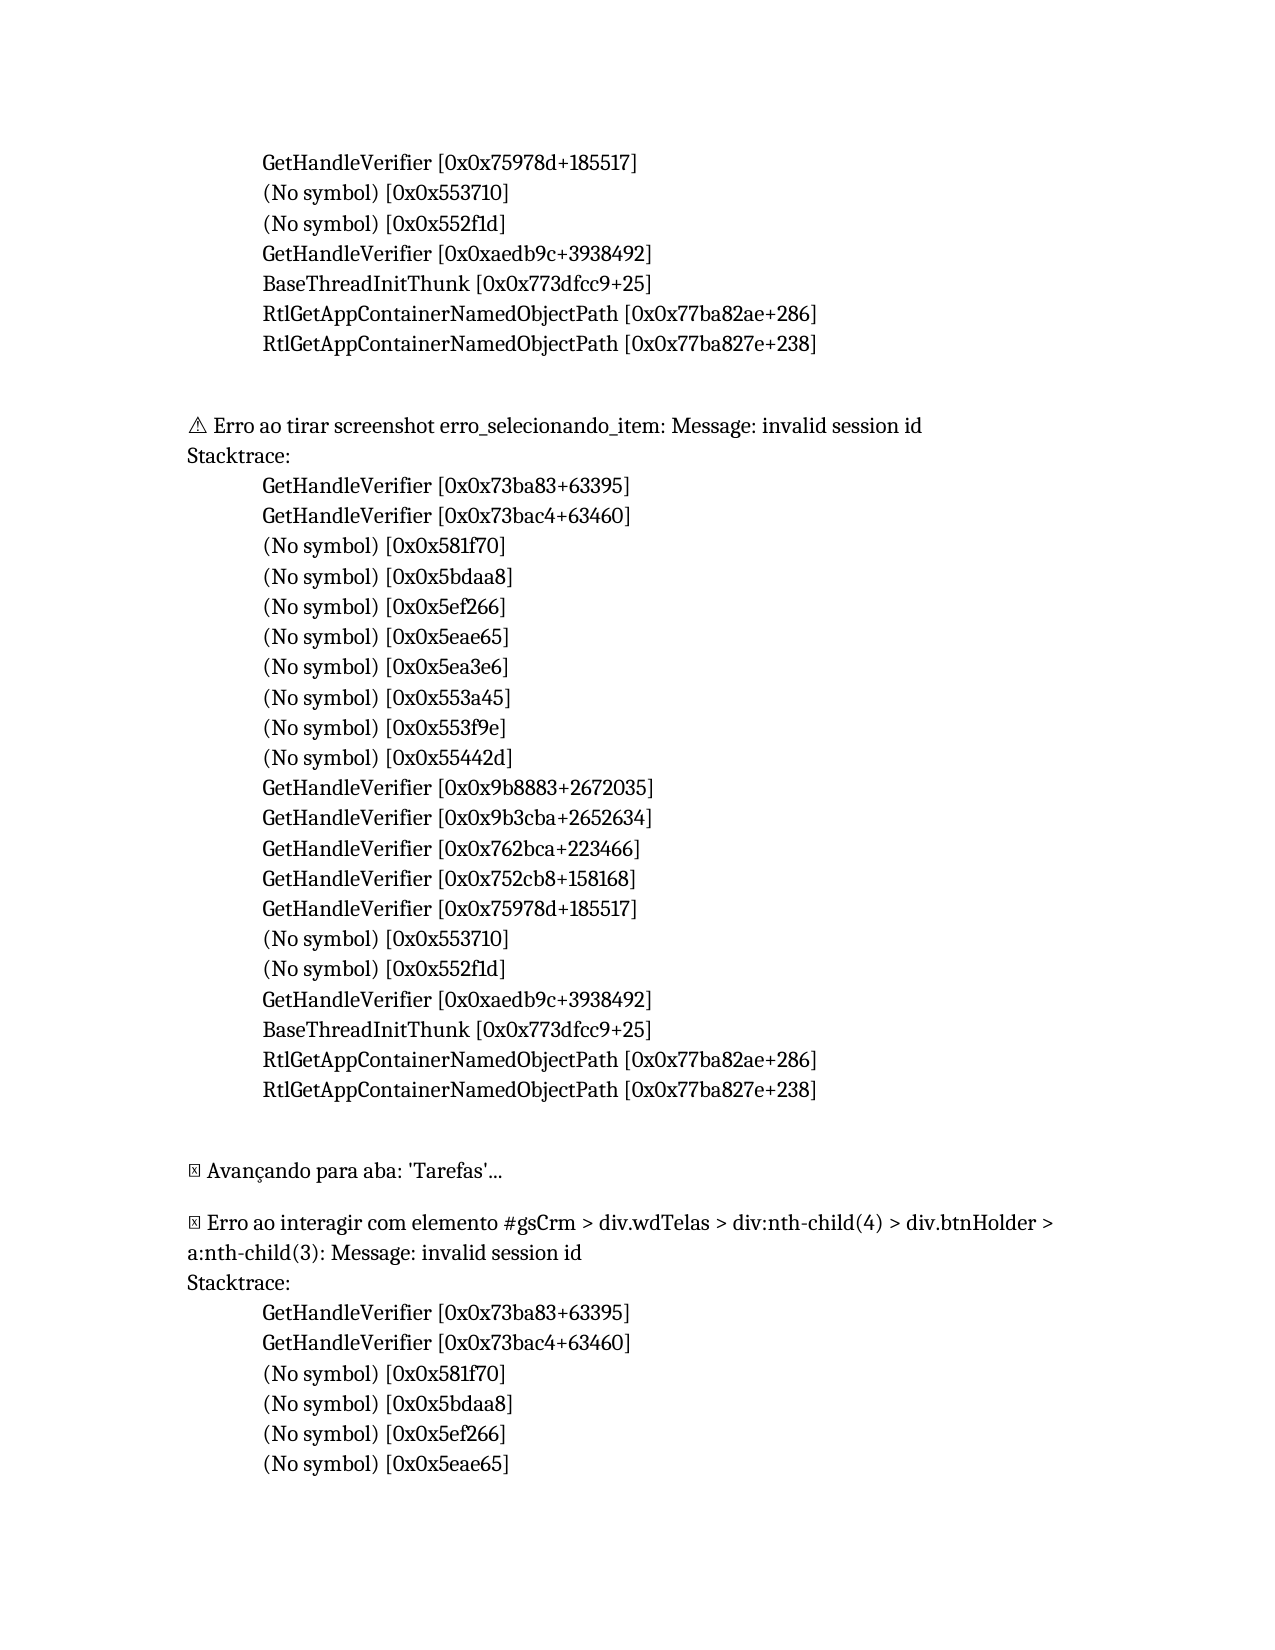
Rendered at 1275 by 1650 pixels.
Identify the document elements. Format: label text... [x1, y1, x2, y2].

text 🔄 Avançando para aba: 'Tarefas'... [187, 1158, 1087, 1185]
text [187, 150, 1087, 388]
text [187, 1209, 1087, 1477]
text ⚠️ Erro ao tirar screenshot erro_selecionando_item: Message: invalid session id Stacktrace: GetHandleVerifier [0x0x73ba83+63395] GetHandleVerifier [0x0x73bac4+63460] (No symbol) [0x0x581f70] (No symbol) [0x0x5bdaa8] (No symbol) [0x0x5ef266] (No symbol) [0x0x5eae65] (No symbol) [0x0x5ea3e6] (No symbol) [0x0x553a45] (No symbol) [0x0x553f9e] (No symbol) [0x0x55442d] GetHandleVerifier [0x0x9b8883+2672035] GetHandleVerifier [0x0x9b3cba+2652634] GetHandleVerifier [0x0x762bca+223466] GetHandleVerifier [0x0x752cb8+158168] GetHandleVerifier [0x0x75978d+185517] (No symbol) [0x0x553710] (No symbol) [0x0x552f1d] GetHandleVerifier [0x0xaedb9c+3938492] BaseThreadInitThunk [0x0x773dfcc9+25] RtlGetAppContainerNamedObjectPath [0x0x77ba82ae+286] RtlGetAppContainerNamedObjectPath [0x0x77ba827e+238] [187, 412, 1087, 1134]
